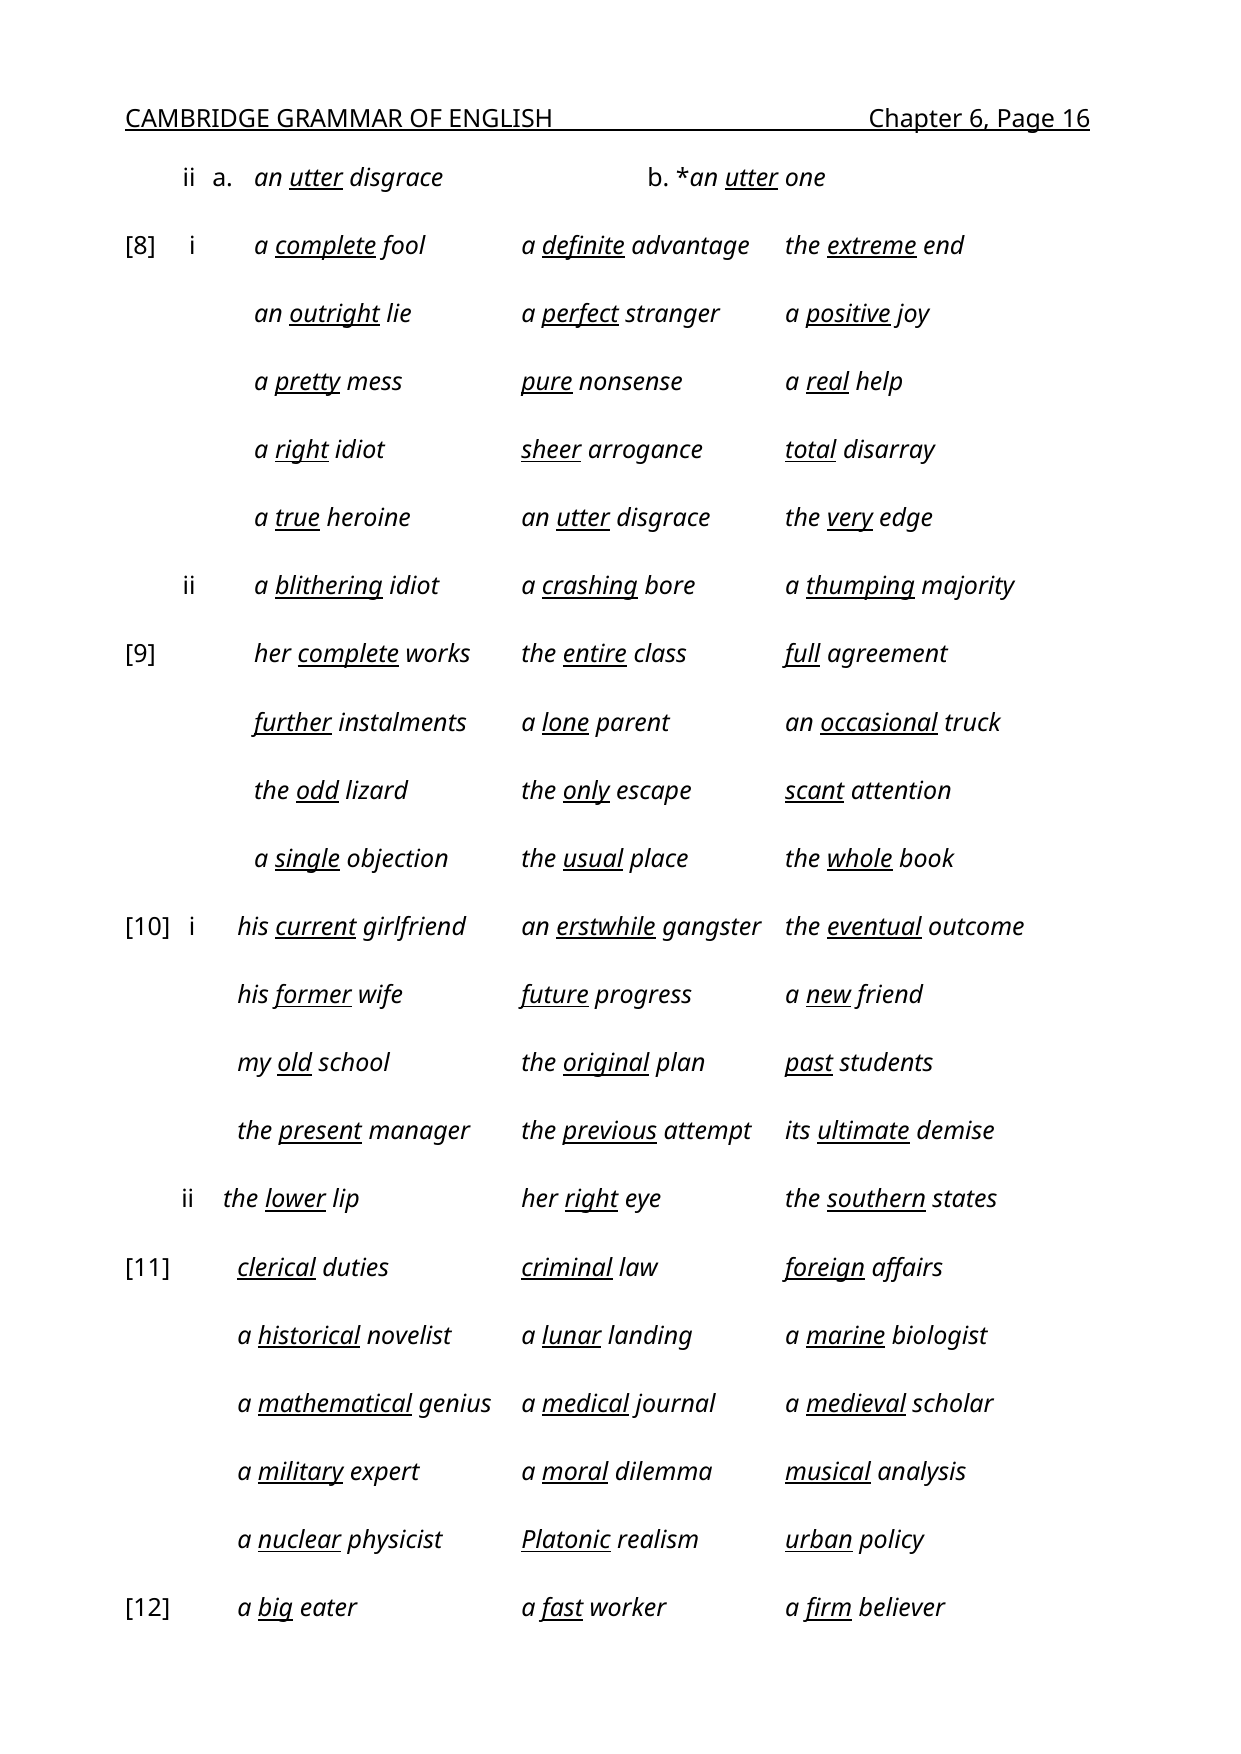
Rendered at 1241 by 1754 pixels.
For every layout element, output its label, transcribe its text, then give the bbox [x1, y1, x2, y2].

text [12] a big eater a fast worker a firm believer [125, 1590, 1090, 1624]
text ii a blithering idiot a crashing bore a thumping majority [180, 568, 1090, 602]
text [9] her complete works the entire class full agreement [125, 636, 1090, 670]
text a pretty mess pure nonsense a real help [212, 364, 1090, 398]
text a nuclear physicist Platonic realism urban policy [237, 1522, 1090, 1556]
text a single objection the usual place the whole book [254, 841, 1090, 874]
text further instalments a lone parent an occasional truck [254, 704, 1090, 738]
text an outright lie a perfect stranger a positive joy [254, 296, 1090, 329]
text ii the lower lip her right eye the southern states [181, 1181, 1090, 1215]
text the present manager the previous attempt its ultimate demise [237, 1113, 1090, 1147]
text [10] i his current girlfriend an erstwhile gangster the eventual outcome [125, 909, 1090, 943]
text his former wife future progress a new friend [237, 977, 1090, 1011]
text a true heroine an utter disgrace the very edge [254, 500, 1090, 534]
text ii a. an utter disgrace b. *an utter one [180, 159, 1090, 193]
text a mathematical genius a medical journal a medieval scholar [223, 1386, 1090, 1419]
text a right idiot sheer arrogance total disarray [254, 432, 1090, 466]
text a military expert a moral dilemma musical analysis [237, 1454, 1090, 1488]
text a historical novelist a lunar landing a marine biologist [237, 1317, 1090, 1351]
text the odd lizard the only escape scant attention [254, 772, 1090, 806]
text [8] i a complete fool a definite advantage the extreme end [125, 227, 1090, 261]
text my old school the original plan past students [237, 1045, 1090, 1079]
text [11] clerical duties criminal law foreign affairs [125, 1249, 1090, 1283]
